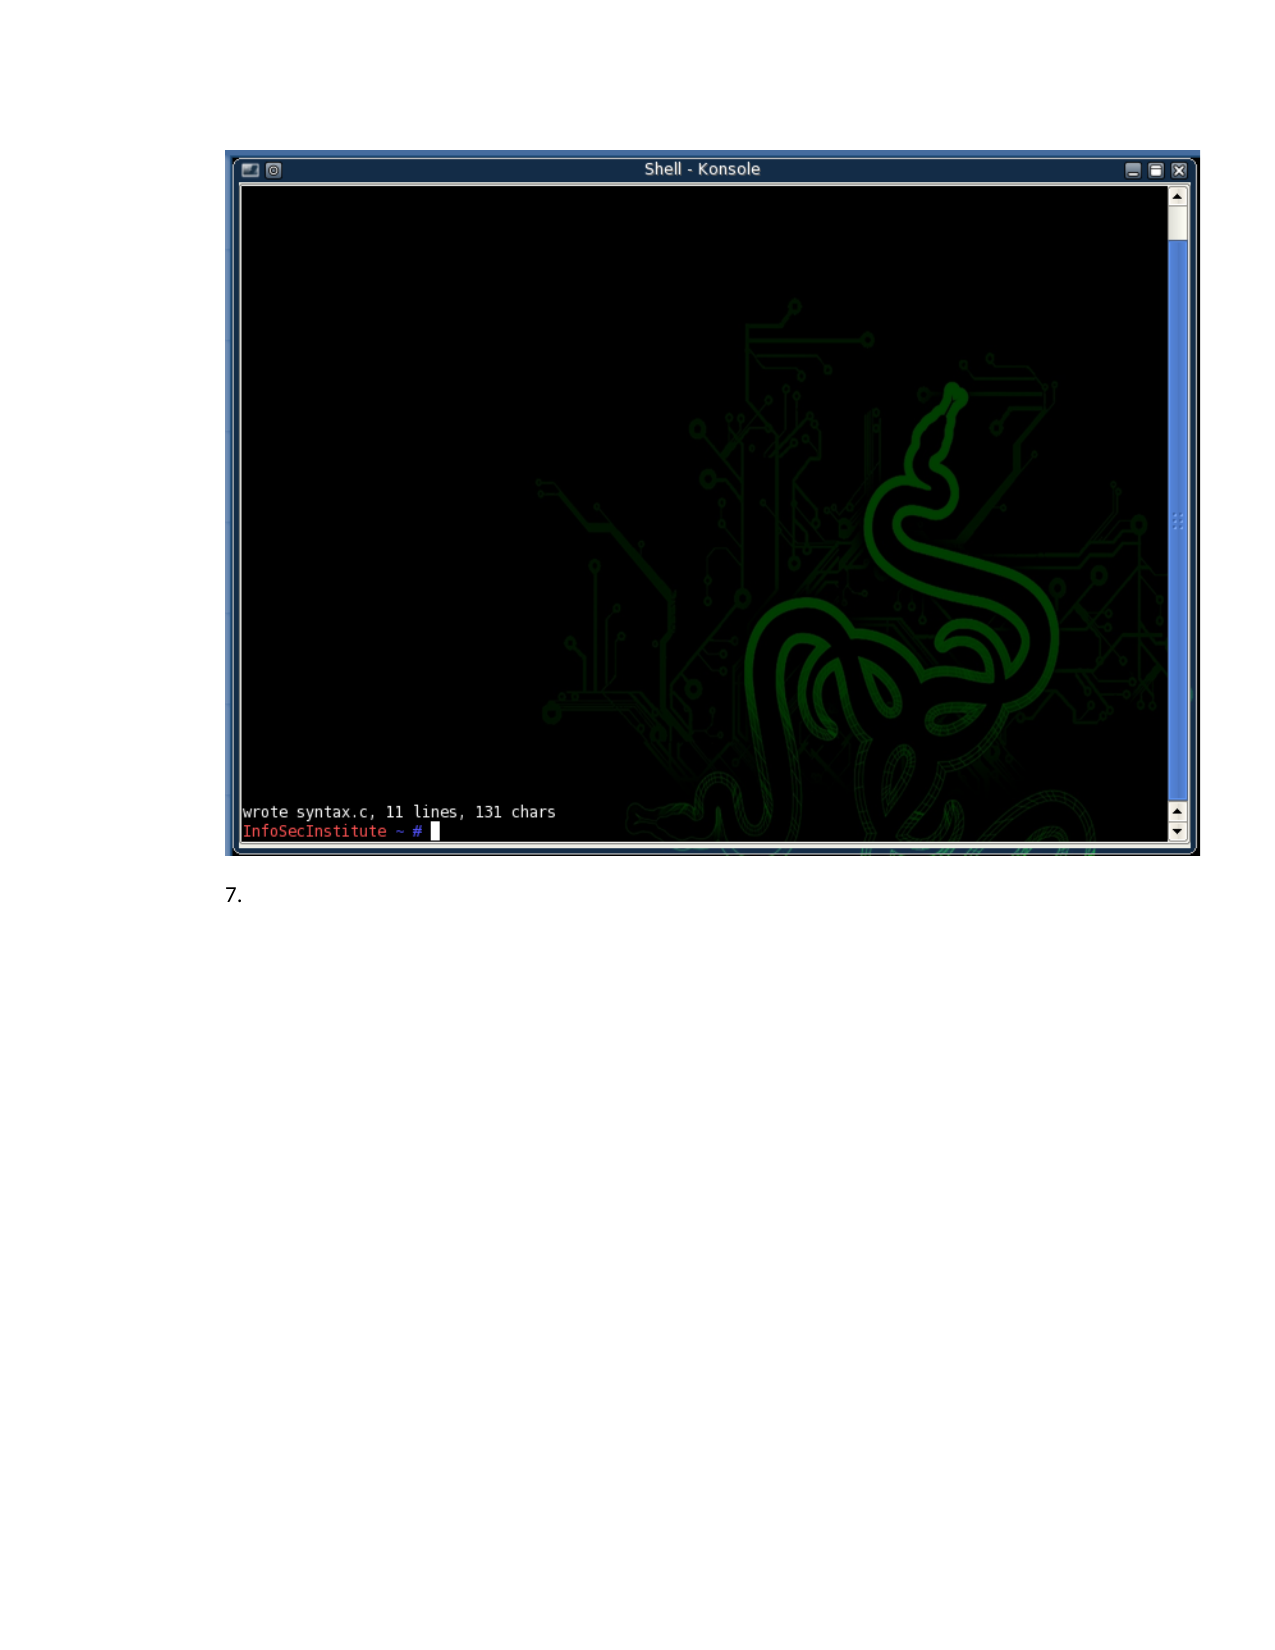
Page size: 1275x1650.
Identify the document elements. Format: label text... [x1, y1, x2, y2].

picture [225, 150, 1200, 856]
text 7. [150, 880, 1125, 908]
